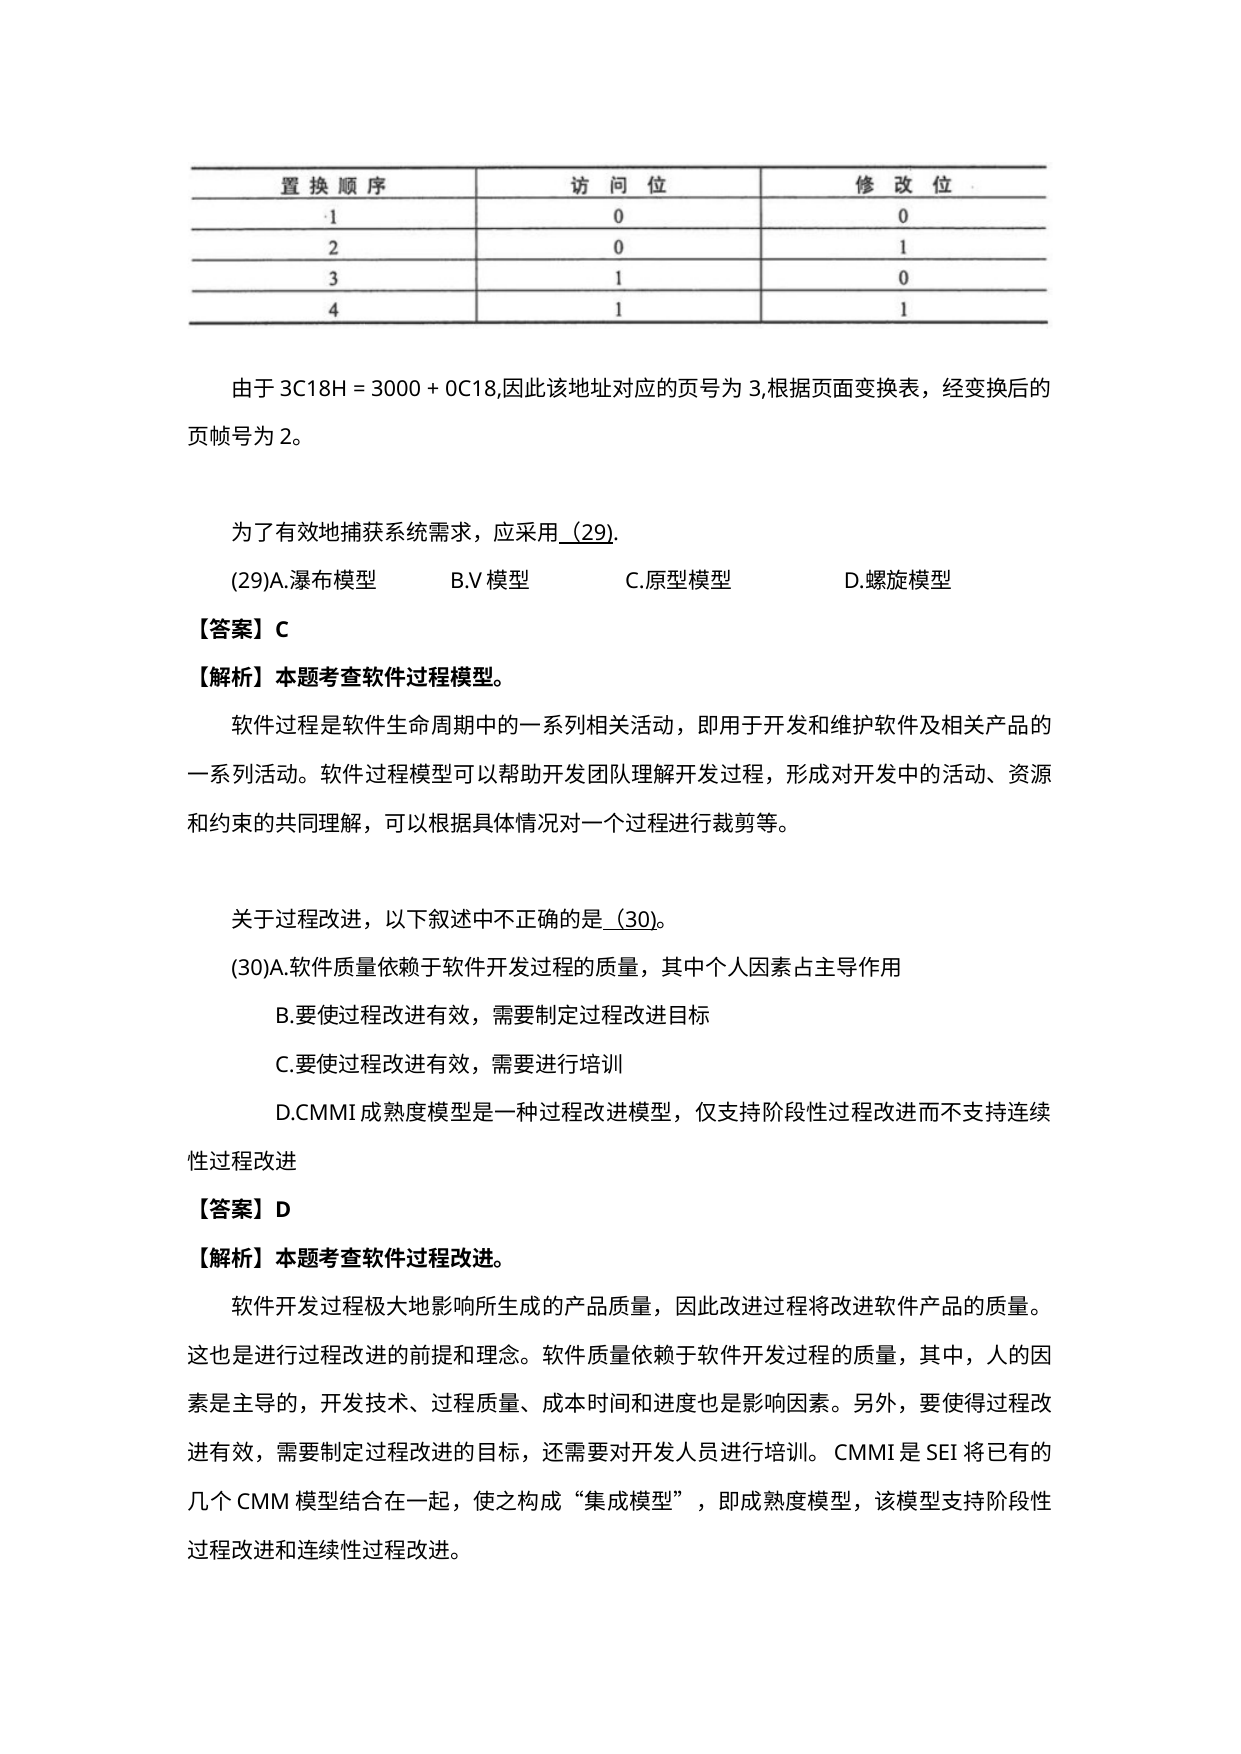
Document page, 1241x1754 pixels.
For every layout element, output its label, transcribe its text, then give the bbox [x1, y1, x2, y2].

text 为了有效地捕获系统需求，应采用（29). [187, 515, 1053, 547]
text 【答案】C [187, 611, 1053, 644]
text D.CMMI成熟度模型是一种过程改进模型，仅支持阶段性过程改进而不支持连续性过程改进 [187, 1095, 1053, 1176]
text C.要使过程改进有效，需要进行培训 [231, 1046, 1053, 1079]
text B.要使过程改进有效，需要制定过程改进目标 [275, 998, 1053, 1031]
text (30)A.软件质量依赖于软件开发过程的质量，其中个人因素占主导作用 [187, 950, 1053, 982]
text 【解析】本题考查软件过程改进。 [187, 1240, 1053, 1273]
text 软件开发过程极大地影响所生成的产品质量，因此改进过程将改进软件产品的质量。这也是进行过程改进的前提和理念。软件质量依赖于软件开发过程的质量，其中，人的因素是主导的，开发技术、过程质量、成本时间和进度也是影响因素。另外，要使得过程改进有效，需要制定过程改进的目标，还需要对开发人员进行培训。CMMI是SEI 将已有的几个CMM模型结合在一起，使之构成“集成模型”，即成熟度模型，该模型支持阶段性过程改进和连续性过程改进。 [187, 1288, 1053, 1565]
text 软件过程是软件生命周期中的一系列相关活动，即用于开发和维护软件及相关产品的一系列活动。软件过程模型可以帮助开发团队理解开发过程，形成对开发中的活动、资源和约束的共同理解，可以根据具体情况对一个过程进行裁剪等。 [187, 708, 1053, 838]
picture [187, 162, 1053, 329]
text (29)A.瀑布模型 B.V模型 C.原型模型 D.螺旋模型 [187, 563, 1053, 596]
text 由于3C18H = 3000 + 0C18,因此该地址对应的页号为3,根据页面变换表，经变换后的页帧号为2。 [187, 370, 1053, 452]
text 【答案】D [187, 1192, 1053, 1224]
text 关于过程改进，以下叙述中不正确的是（30)。 [187, 901, 1053, 934]
text 【解析】本题考查软件过程模型。 [187, 660, 1053, 692]
